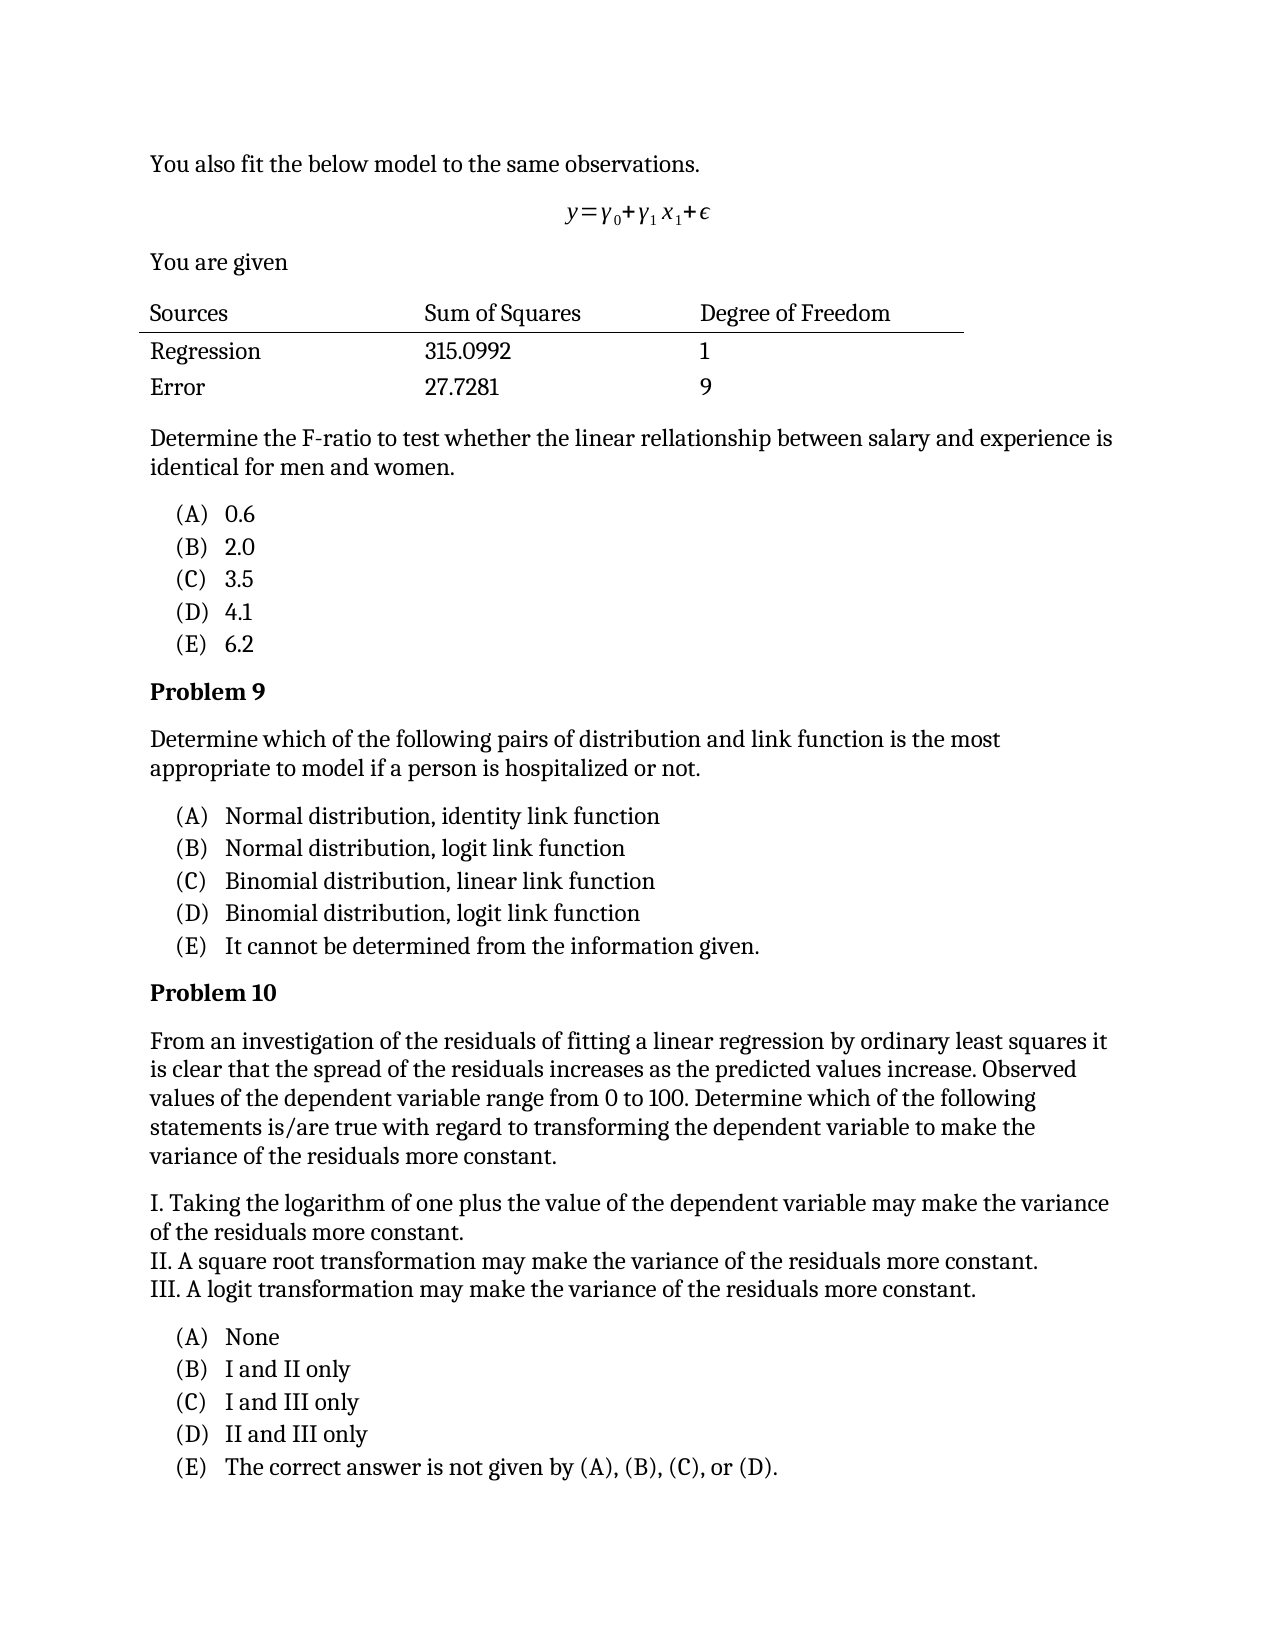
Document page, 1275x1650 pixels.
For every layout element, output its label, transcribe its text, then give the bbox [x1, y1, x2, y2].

list 4.1 [175, 598, 1125, 627]
list None [175, 1323, 1125, 1352]
text Determine the F-ratio to test whether the linear rellationship between salary and experience is identical for men and women. [150, 424, 1125, 482]
list Normal distribution, logit link function [175, 834, 1125, 863]
table_header Degree of Freedom [689, 295, 964, 331]
table_cell Regression [139, 333, 414, 369]
list Normal distribution, identity link function [175, 802, 1125, 830]
list Binomial distribution, linear link function [175, 867, 1125, 895]
table_cell 315.0992 [414, 333, 689, 369]
list 6.2 [175, 630, 1125, 659]
table_header Sources [139, 295, 414, 331]
table_header Sum of Squares [414, 295, 689, 331]
list I and III only [175, 1388, 1125, 1417]
text From an investigation of the residuals of fitting a linear regression by ordinary least squares it is clear that the spread of the residuals increases as the predicted values increase. Observed values of the dependent variable range from 0 to 100. Determine which of the following statements is/are true with regard to transforming the dependent variable to make the variance of the residuals more constant. [150, 1027, 1125, 1170]
list It cannot be determined from the information given. [175, 932, 1125, 960]
list Binomial distribution, logit link function [175, 899, 1125, 928]
list II and III only [175, 1420, 1125, 1449]
list I and II only [175, 1355, 1125, 1384]
text You are given [150, 248, 1125, 276]
text I. Taking the logarithm of one plus the value of the dependent variable may make the variance of the residuals more constant. II. A square root transformation may make the variance of the residuals more constant. III. A logit transformation may make the variance of the residuals more constant. [150, 1189, 1125, 1304]
text Problem 9 [150, 678, 1125, 707]
list 0.6 [175, 500, 1125, 529]
text Determine which of the following pairs of distribution and link function is the most appropriate to model if a person is hospitalized or not. [150, 725, 1125, 783]
list The correct answer is not given by (A), (B), (C), or (D). [175, 1453, 1125, 1482]
list 3.5 [175, 565, 1125, 594]
table_cell Error [139, 369, 414, 405]
text You also fit the below model to the same observations. [150, 150, 1125, 179]
table_cell 27.7281 [414, 369, 689, 405]
text Problem 10 [150, 979, 1125, 1008]
table_cell 1 [689, 333, 964, 369]
list 2.0 [175, 533, 1125, 562]
table_cell 9 [689, 369, 964, 405]
